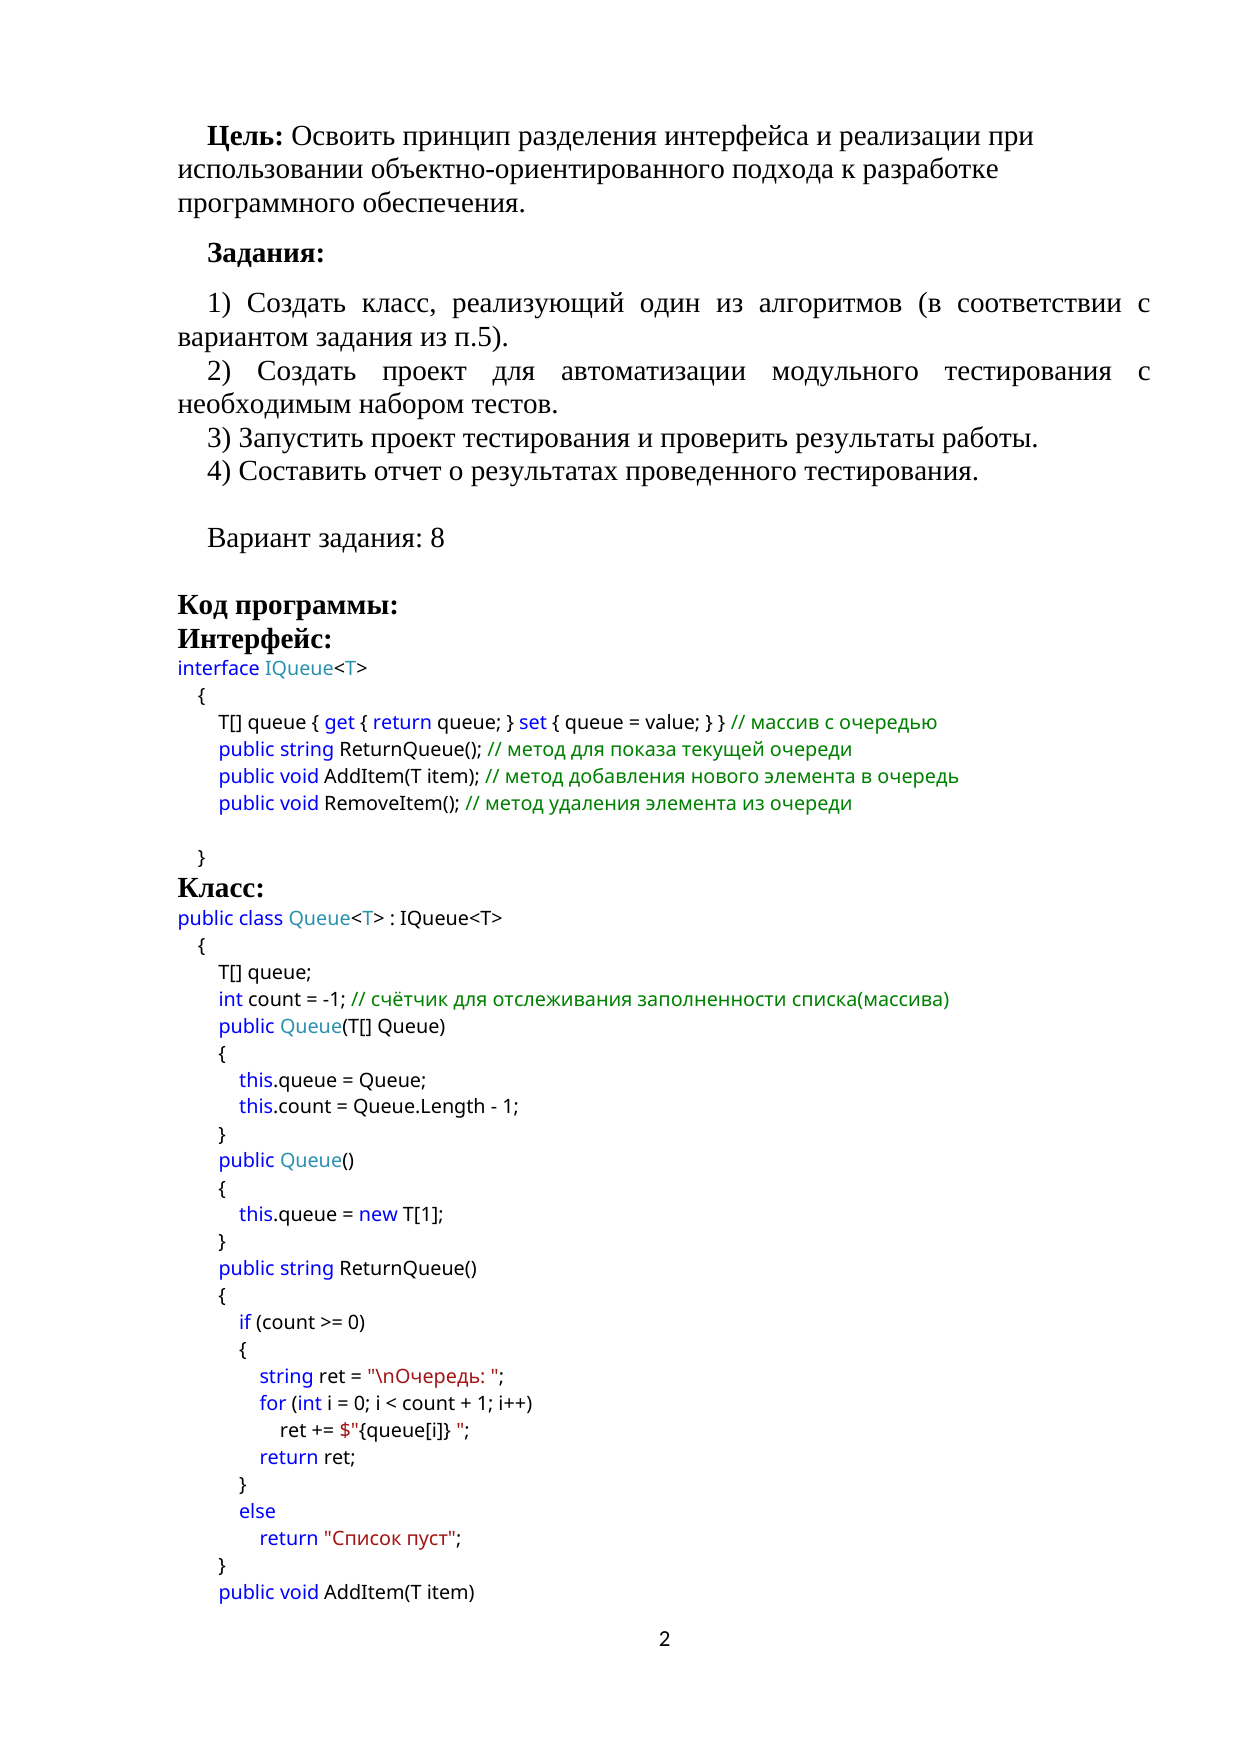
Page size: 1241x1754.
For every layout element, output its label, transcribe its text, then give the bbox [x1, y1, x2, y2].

text } [177, 1120, 1152, 1147]
text } [177, 1551, 1152, 1578]
text public Queue(T[] Queue) [177, 1012, 1152, 1039]
text Интерфейс: [177, 621, 1152, 654]
text else [177, 1497, 1152, 1524]
text public void AddItem(T item); // метод добавления нового элемента в очередь [177, 762, 1152, 789]
text ret += $"{queue[i]} "; [177, 1417, 1152, 1443]
text if (count >= 0) [177, 1309, 1152, 1336]
text public class Queue<T> : IQueue<T> [177, 904, 1152, 931]
text { [177, 1282, 1152, 1309]
text T[] queue; [177, 958, 1152, 985]
text { [177, 931, 1152, 958]
text public void AddItem(T item) [177, 1578, 1152, 1605]
text { [177, 682, 1152, 708]
text 3) Запустить проект тестирования и проверить результаты работы. [177, 420, 1152, 453]
text public void RemoveItem(); // метод удаления элемента из очереди [177, 789, 1152, 816]
text Задания: [177, 235, 1152, 269]
text Класс: [177, 870, 1152, 904]
text int count = -1; // счётчик для отслеживания заполненности списка(массива) [177, 985, 1152, 1012]
text { [177, 1039, 1152, 1066]
text public Queue() [177, 1147, 1152, 1174]
text { [177, 1336, 1152, 1363]
text Код программы: [177, 587, 1152, 621]
text } [177, 1228, 1152, 1255]
text for (int i = 0; i < count + 1; i++) [177, 1389, 1152, 1417]
text return ret; [177, 1443, 1152, 1471]
text public string ReturnQueue() [177, 1255, 1152, 1282]
text 4) Составить отчет о результатах проведенного тестирования. [177, 453, 1152, 487]
text 1) Создать класс, реализующий один из алгоритмов (в соответствии с вариантом задания из п.5). [177, 286, 1152, 353]
text 2) Создать проект для автоматизации модульного тестирования с необходимым набором тестов. [177, 353, 1152, 420]
text public string ReturnQueue(); // метод для показа текущей очереди [177, 736, 1152, 762]
text this.queue = Queue; [177, 1066, 1152, 1093]
text Цель: Освоить принцип разделения интерфейса и реализации при использовании объектно-ориентированного подхода к разработке программного обеспечения. [177, 118, 1152, 219]
text } [177, 843, 1152, 870]
text T[] queue { get { return queue; } set { queue = value; } } // массив с очередью [177, 708, 1152, 736]
text return "Список пуст"; [177, 1524, 1152, 1551]
text this.count = Queue.Length - 1; [177, 1093, 1152, 1120]
text interface IQueue<T> [177, 654, 1152, 682]
text Вариант задания: 8 [177, 520, 1152, 554]
text } [177, 1471, 1152, 1497]
text string ret = "\nОчередь: "; [177, 1363, 1152, 1389]
text { [177, 1174, 1152, 1201]
text this.queue = new T[1]; [177, 1201, 1152, 1228]
